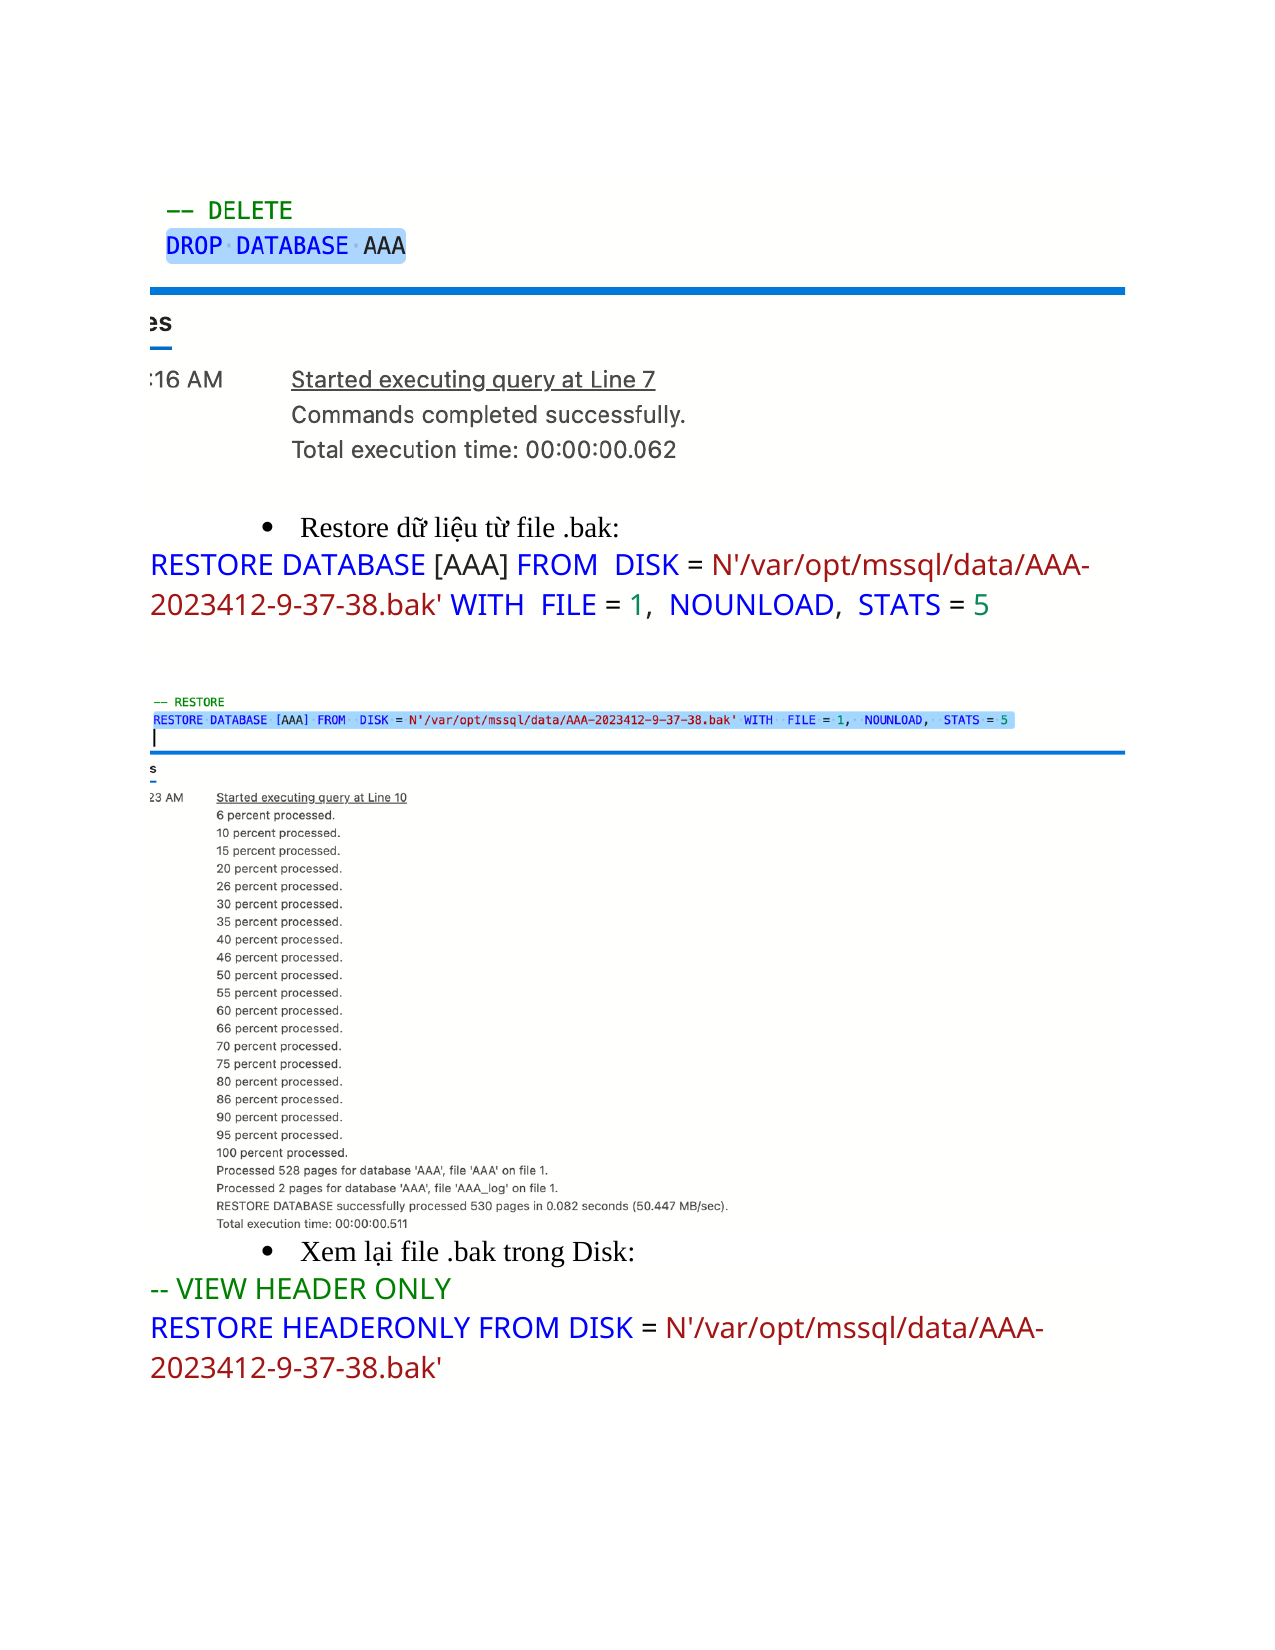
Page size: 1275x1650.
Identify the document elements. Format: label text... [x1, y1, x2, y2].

list Restore dữ liệu từ file .bak: [262, 511, 1125, 544]
text -- VIEW HEADER ONLY [150, 1268, 1125, 1308]
list Xem lại file .bak trong Disk: [262, 1235, 1125, 1268]
text RESTORE DATABASE [AAA] FROM DISK = N'/var/opt/mssql/data/AAA-2023412-9-37-38.bak' WITH FILE = 1, NOUNLOAD, STATS = 5 [150, 544, 1125, 623]
picture [150, 696, 1125, 1235]
text RESTORE HEADERONLY FROM DISK = N'/var/opt/mssql/data/AAA-2023412-9-37-38.bak' [150, 1308, 1125, 1387]
picture [150, 183, 1125, 511]
